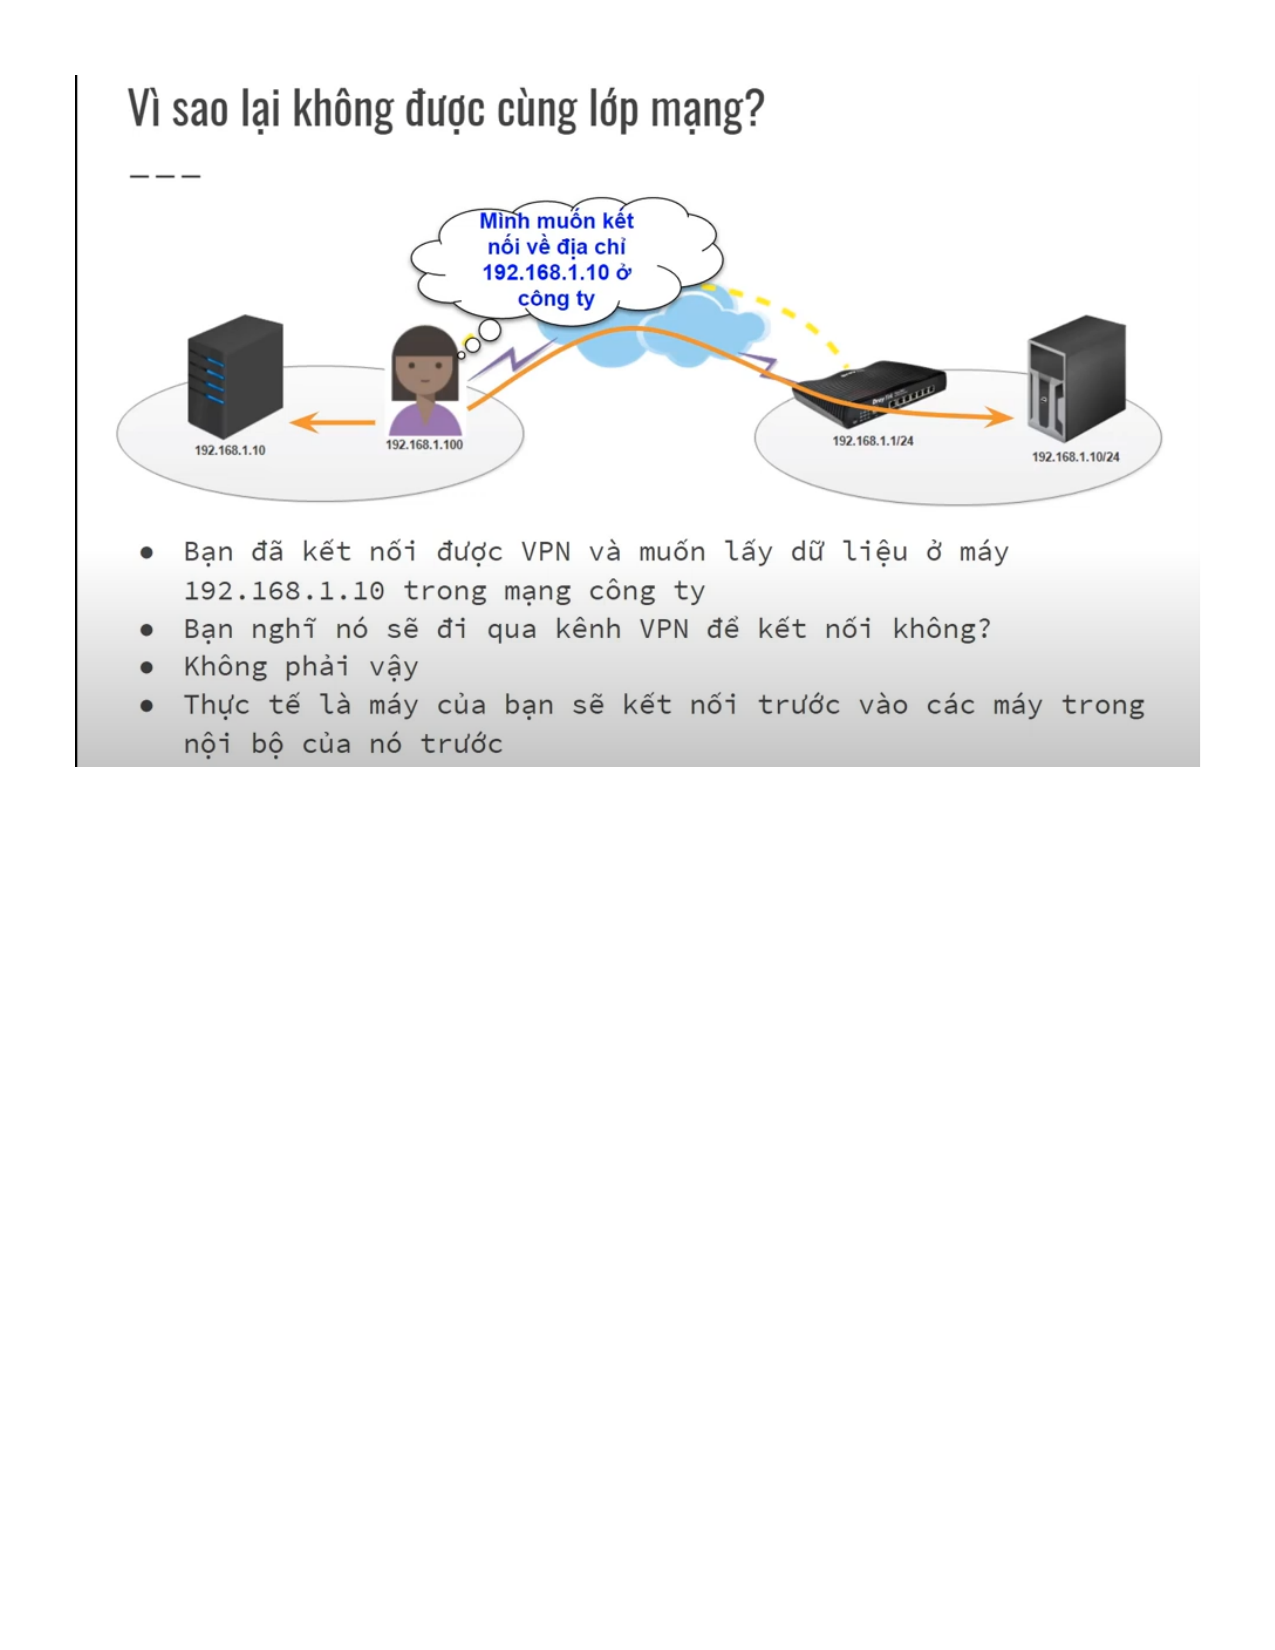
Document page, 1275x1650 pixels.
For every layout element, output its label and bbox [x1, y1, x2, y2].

picture [75, 75, 1200, 767]
